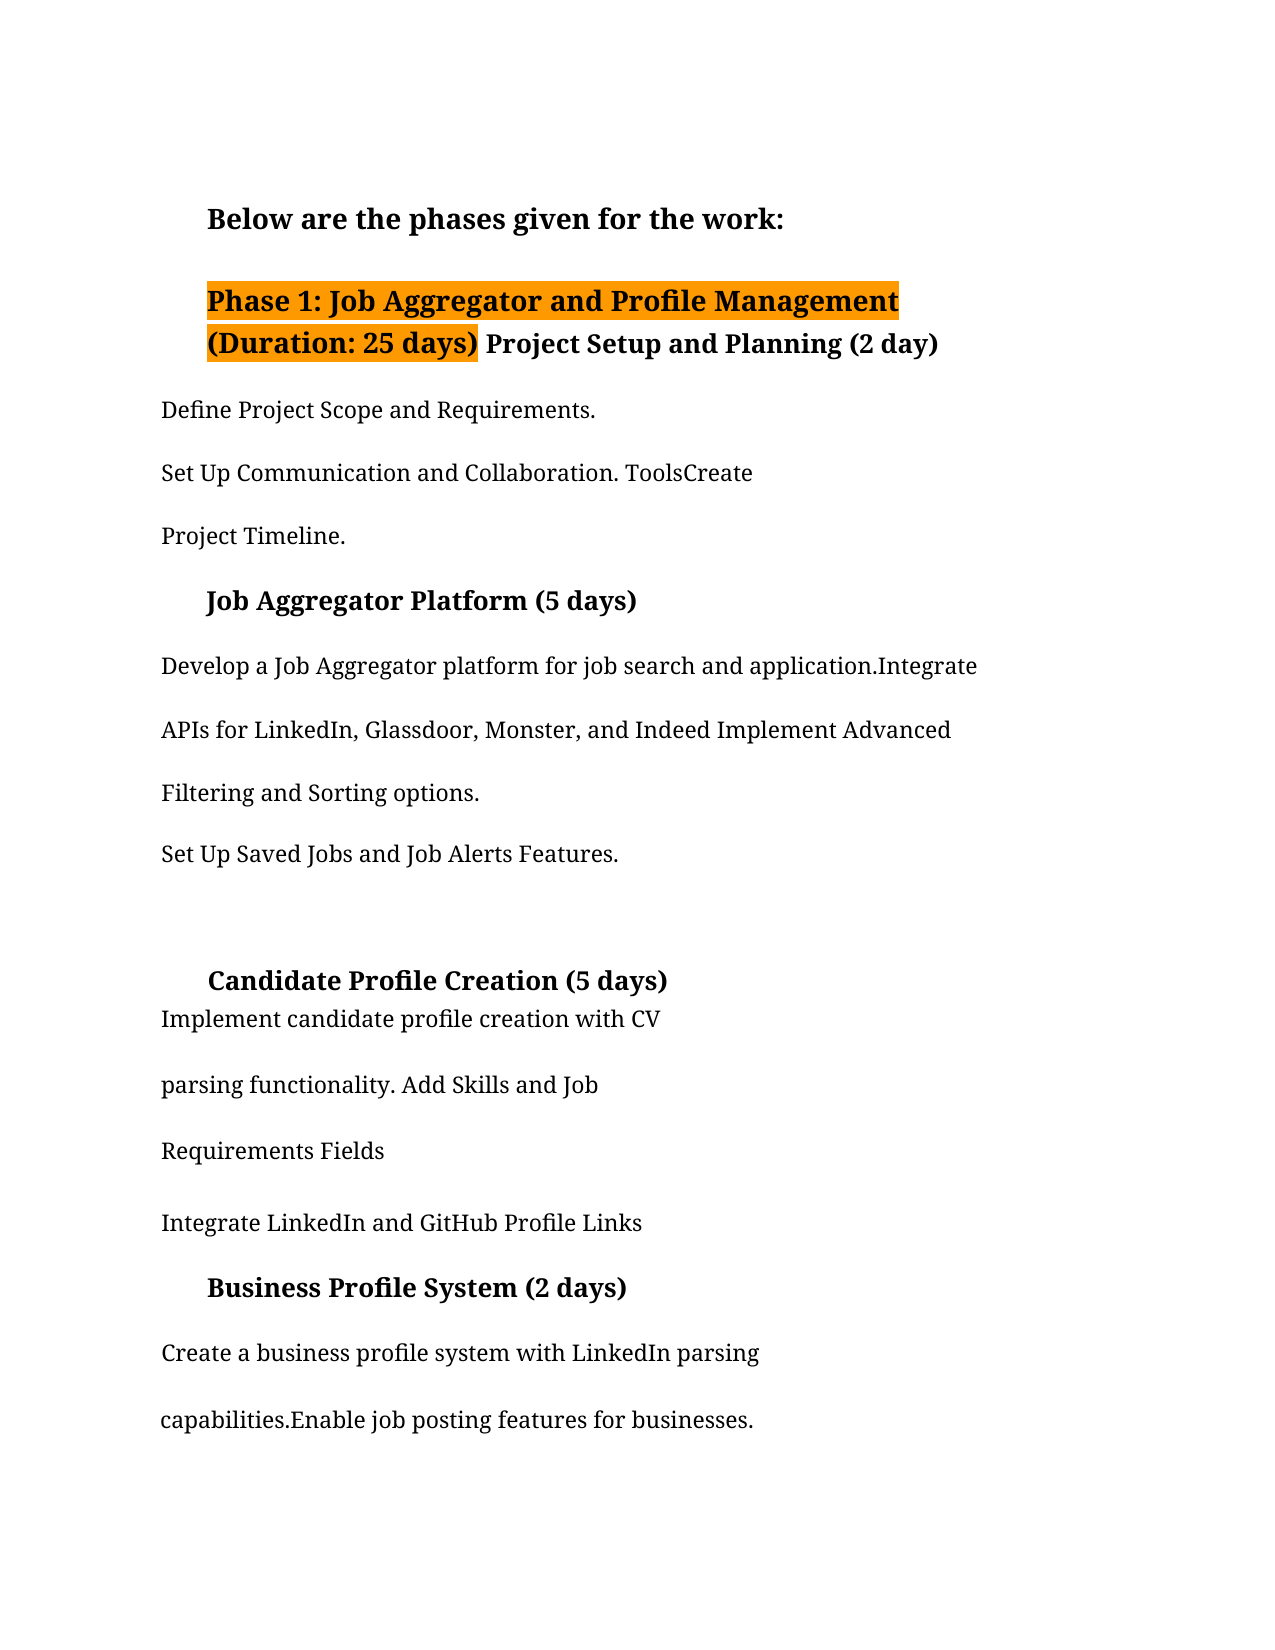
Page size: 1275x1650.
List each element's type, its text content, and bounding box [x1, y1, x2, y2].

text Filtering and Sorting options. [161, 777, 1125, 808]
text Project Timeline. [161, 520, 1125, 551]
text APIs for LinkedIn, Glassdoor, Monster, and Indeed Implement Advanced [161, 714, 1125, 745]
text Set Up Communication and Collaboration. ToolsCreate [161, 457, 1125, 488]
text Develop a Job Aggregator platform for job search and application.Integrate [161, 650, 1125, 682]
text Phase 1: Job Aggregator and Profile Management (Duration: 25 days) Project Setup and Planning (2 day) [207, 281, 997, 362]
text Set Up Saved Jobs and Job Alerts Features. [161, 838, 1125, 869]
text Integrate LinkedIn and GitHub Profile Links [161, 1207, 1125, 1238]
text Implement candidate profile creation with CV parsing functionality. Add Skills and Job Requirements Fields [161, 1003, 732, 1166]
text Define Project Scope and Requirements. [161, 394, 1125, 426]
text Create a business profile system with LinkedIn parsing capabilities.Enable job posting features for businesses. [160, 1337, 792, 1435]
text Candidate Profile Creation (5 days) [207, 963, 1125, 998]
text Job Aggregator Platform (5 days) [206, 583, 1125, 618]
text Business Profile System (2 days) [207, 1270, 1125, 1305]
text Below are the phases given for the work: [207, 199, 1125, 237]
